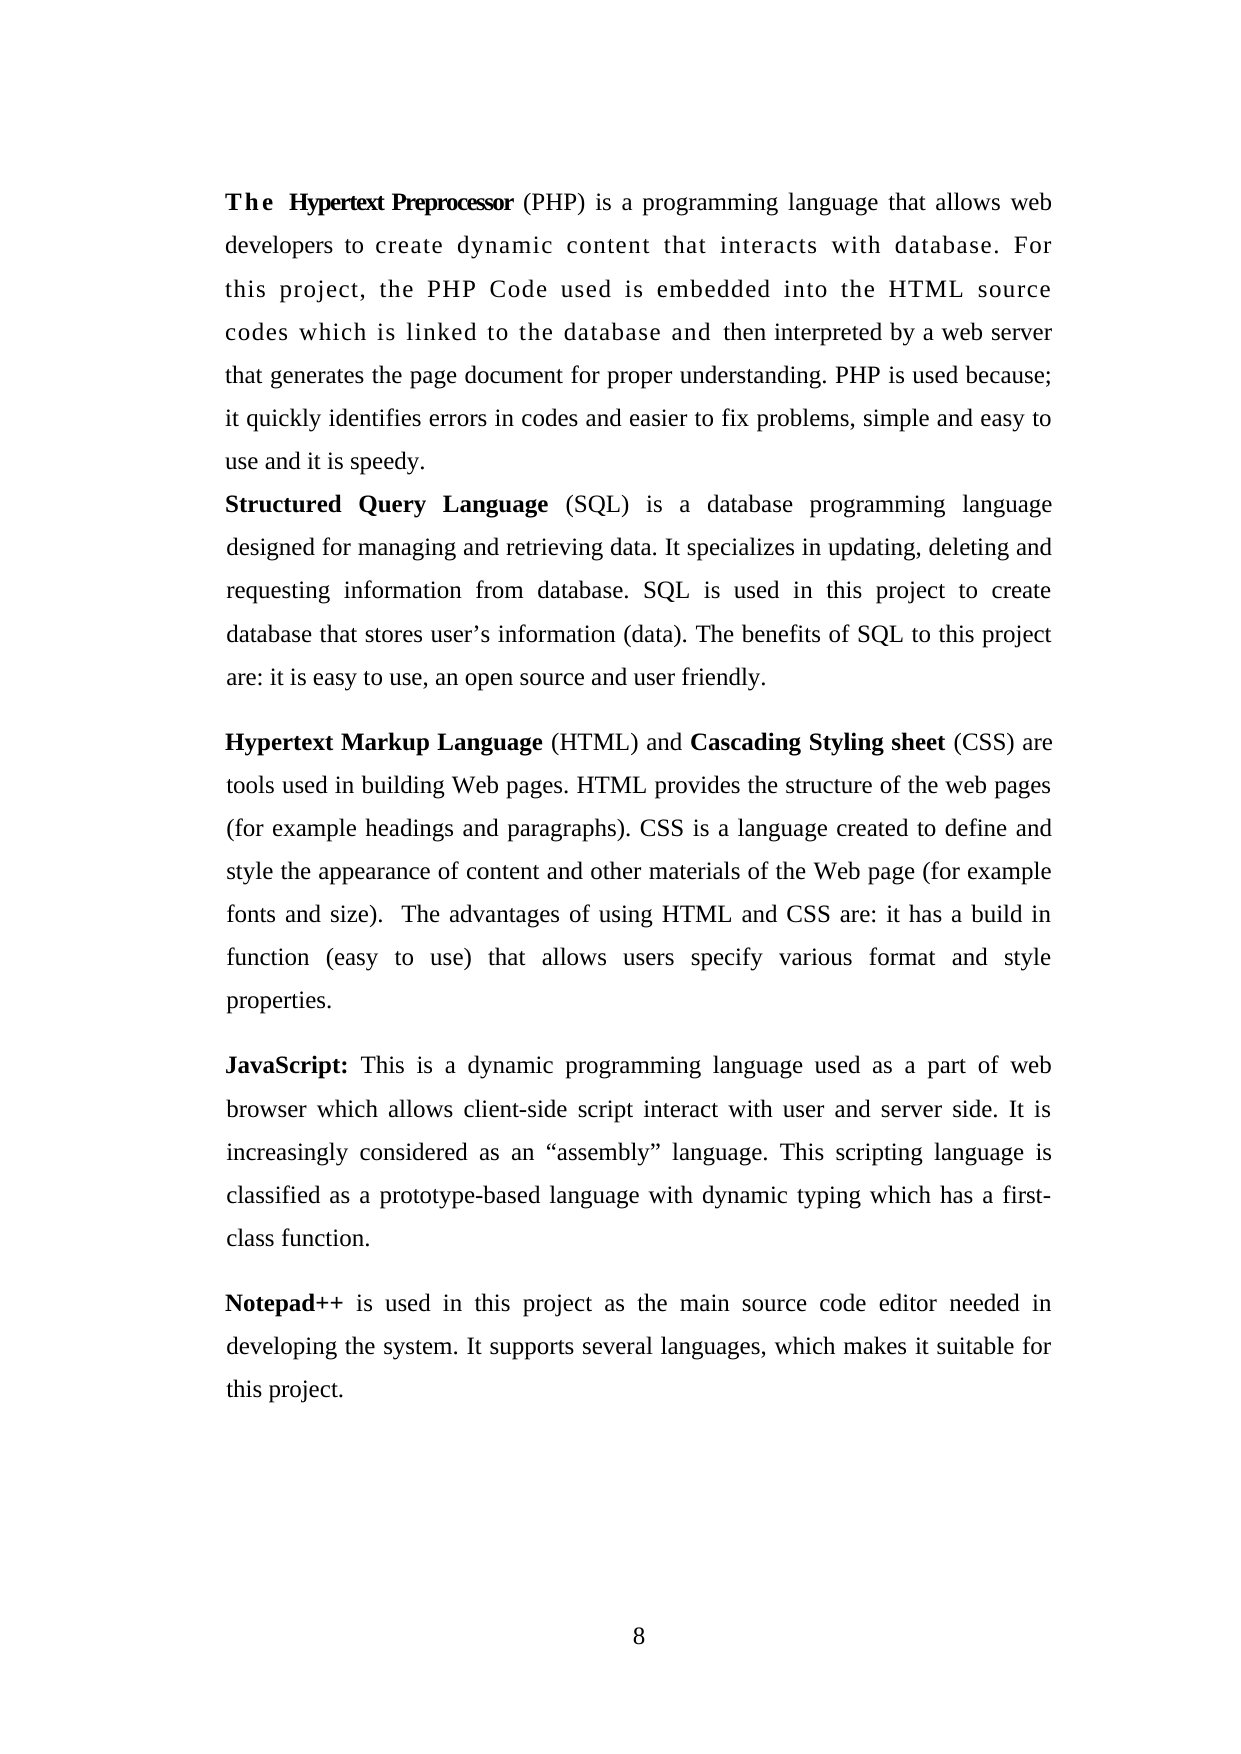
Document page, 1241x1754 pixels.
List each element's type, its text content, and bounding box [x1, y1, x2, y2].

text The Hypertext Preprocessor (PHP) is a programming language that allows web developers to create dynamic content that interacts with database. For this project, the PHP Code used is embedded into the HTML source codes which is linked to the database and then interpreted by a web server that generates the page document for proper understanding. PHP is used because; it quickly identifies errors in codes and easier to fix problems, simple and easy to use and it is speedy. [225, 187, 1053, 475]
text Hypertext Markup Language (HTML) and Cascading Styling sheet (CSS) are tools used in building Web pages. HTML provides the structure of the web pages (for example headings and paragraphs). CSS is a language created to define and style the appearance of content and other materials of the Web page (for example fonts and size). The advantages of using HTML and CSS are: it has a build in function (easy to use) that allows users specify various format and style properties. [225, 727, 1053, 1014]
text Notepad++ is used in this project as the main source code editor needed in developing the system. It supports several languages, which makes it suitable for this project. [225, 1288, 1053, 1403]
text JavaScript: This is a dynamic programming language used as a part of web browser which allows client-side script interact with user and server side. It is increasingly considered as an “assembly” language. This scripting language is classified as a prototype-based language with dynamic typing which has a first-class function. [225, 1051, 1053, 1252]
text Structured Query Language (SQL) is a database programming language designed for managing and retrieving data. It specializes in updating, deleting and requesting information from database. SQL is used in this project to create database that stores user’s information (data). The benefits of SQL to this project are: it is easy to use, an open source and user friendly. [225, 489, 1053, 691]
